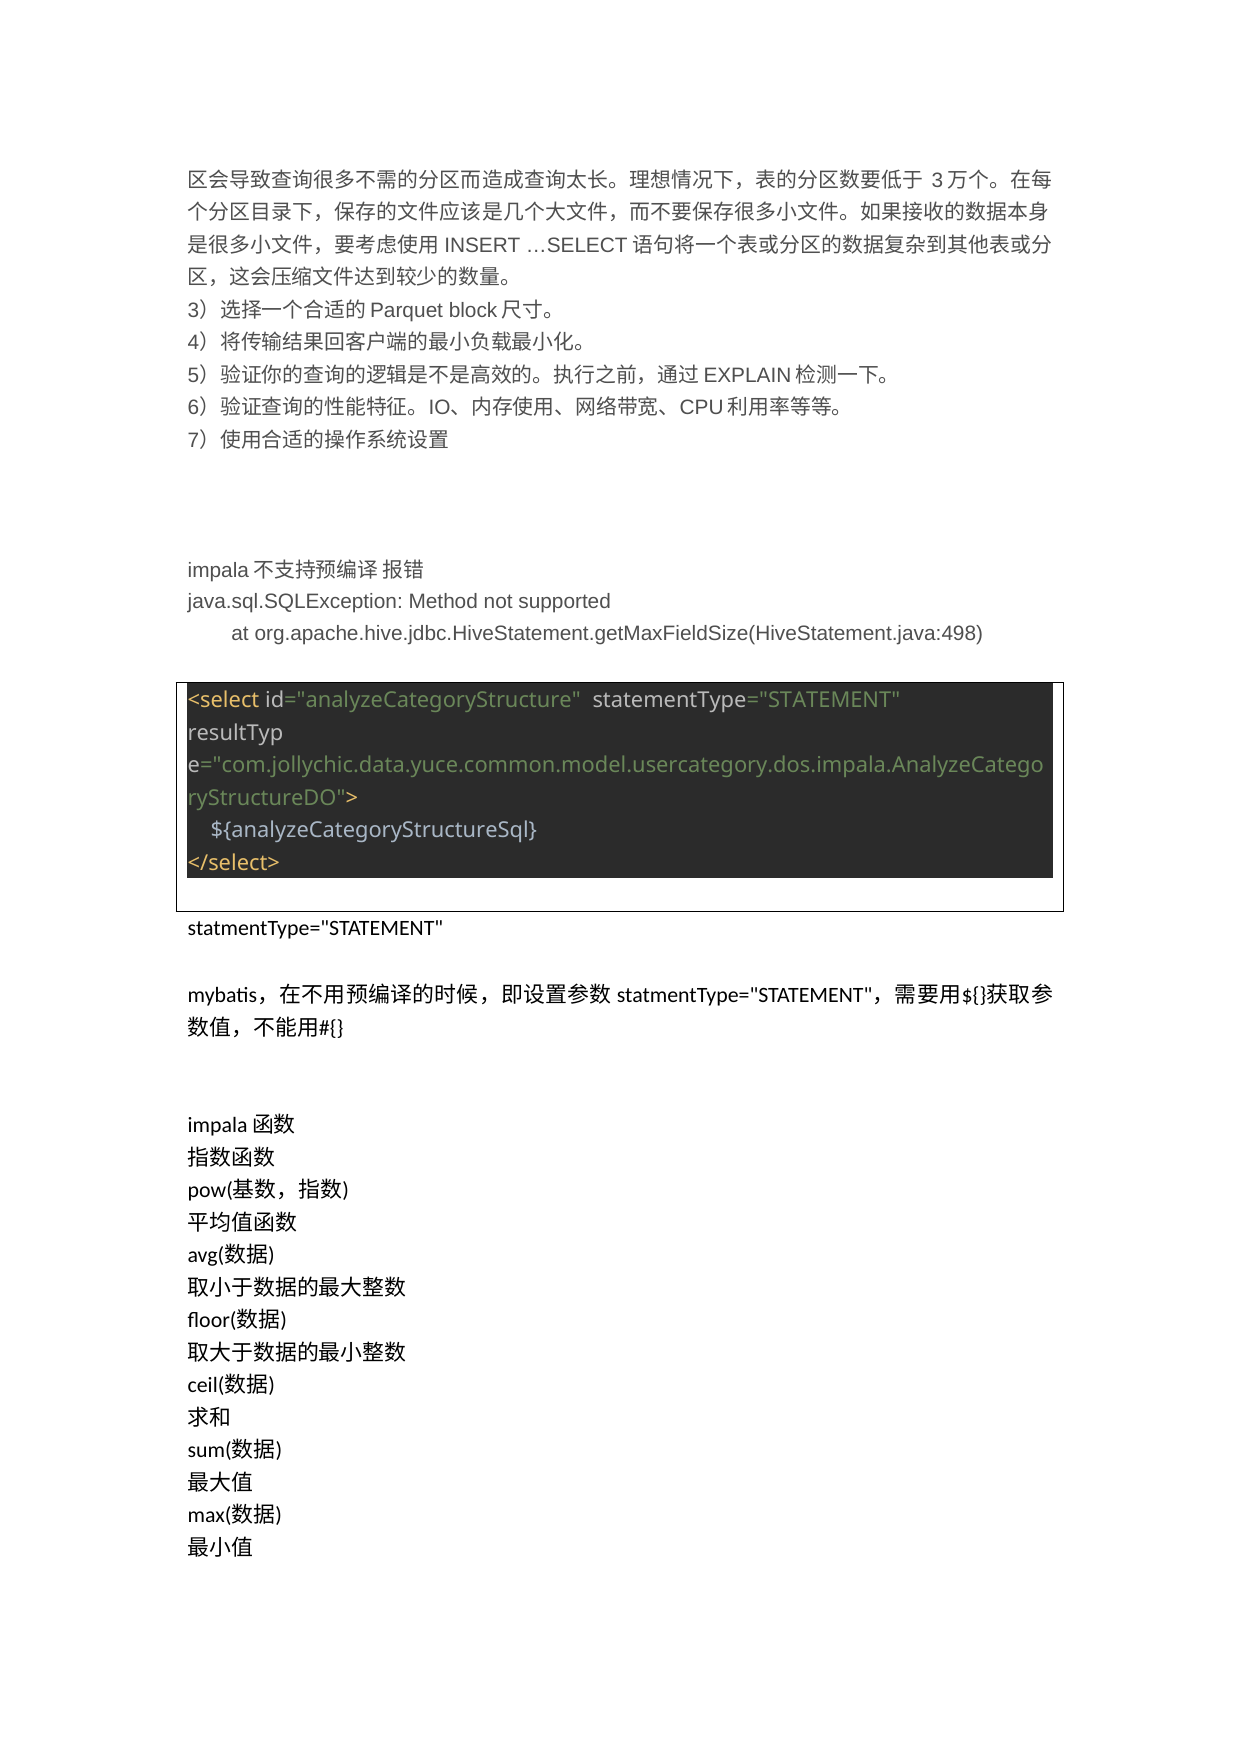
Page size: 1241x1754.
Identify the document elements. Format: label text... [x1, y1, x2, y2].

text pow(基数，指数) [187, 1172, 1053, 1204]
text floor(数据) [187, 1302, 1053, 1334]
text impala不支持预编译 报错 [187, 552, 1053, 584]
text mybatis，在不用预编译的时候，即设置参数statmentType="STATEMENT"，需要用${}获取参数值，不能用#{} [187, 977, 1053, 1042]
text 取大于数据的最小整数 [187, 1334, 1053, 1367]
table_header <select id="analyzeCategoryStructure" statementType="STATEMENT" resultType="com.jollychic.data.yuce.common.model.usercategory.dos.impala.AnalyzeCategoryStructureDO"> ${analyzeCategoryStructureSql} </select> [177, 683, 1063, 911]
text 平均值函数 [187, 1204, 1053, 1237]
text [187, 162, 1053, 454]
text at org.apache.hive.jdbc.HiveStatement.getMaxFieldSize(HiveStatement.java:498) [187, 617, 1053, 649]
text impala函数 [187, 1107, 1053, 1139]
text avg(数据) [187, 1237, 1053, 1269]
text 指数函数 [187, 1139, 1053, 1172]
text statmentType="STATEMENT" [187, 912, 1053, 944]
text 最小值 [187, 1529, 1053, 1562]
text 求和 [187, 1399, 1053, 1432]
text 最大值 [187, 1464, 1053, 1497]
text sum(数据) [187, 1432, 1053, 1464]
text ceil(数据) [187, 1367, 1053, 1399]
text max(数据) [187, 1497, 1053, 1529]
text 取小于数据的最大整数 [187, 1269, 1053, 1302]
text java.sql.SQLException: Method not supported [187, 584, 1053, 617]
